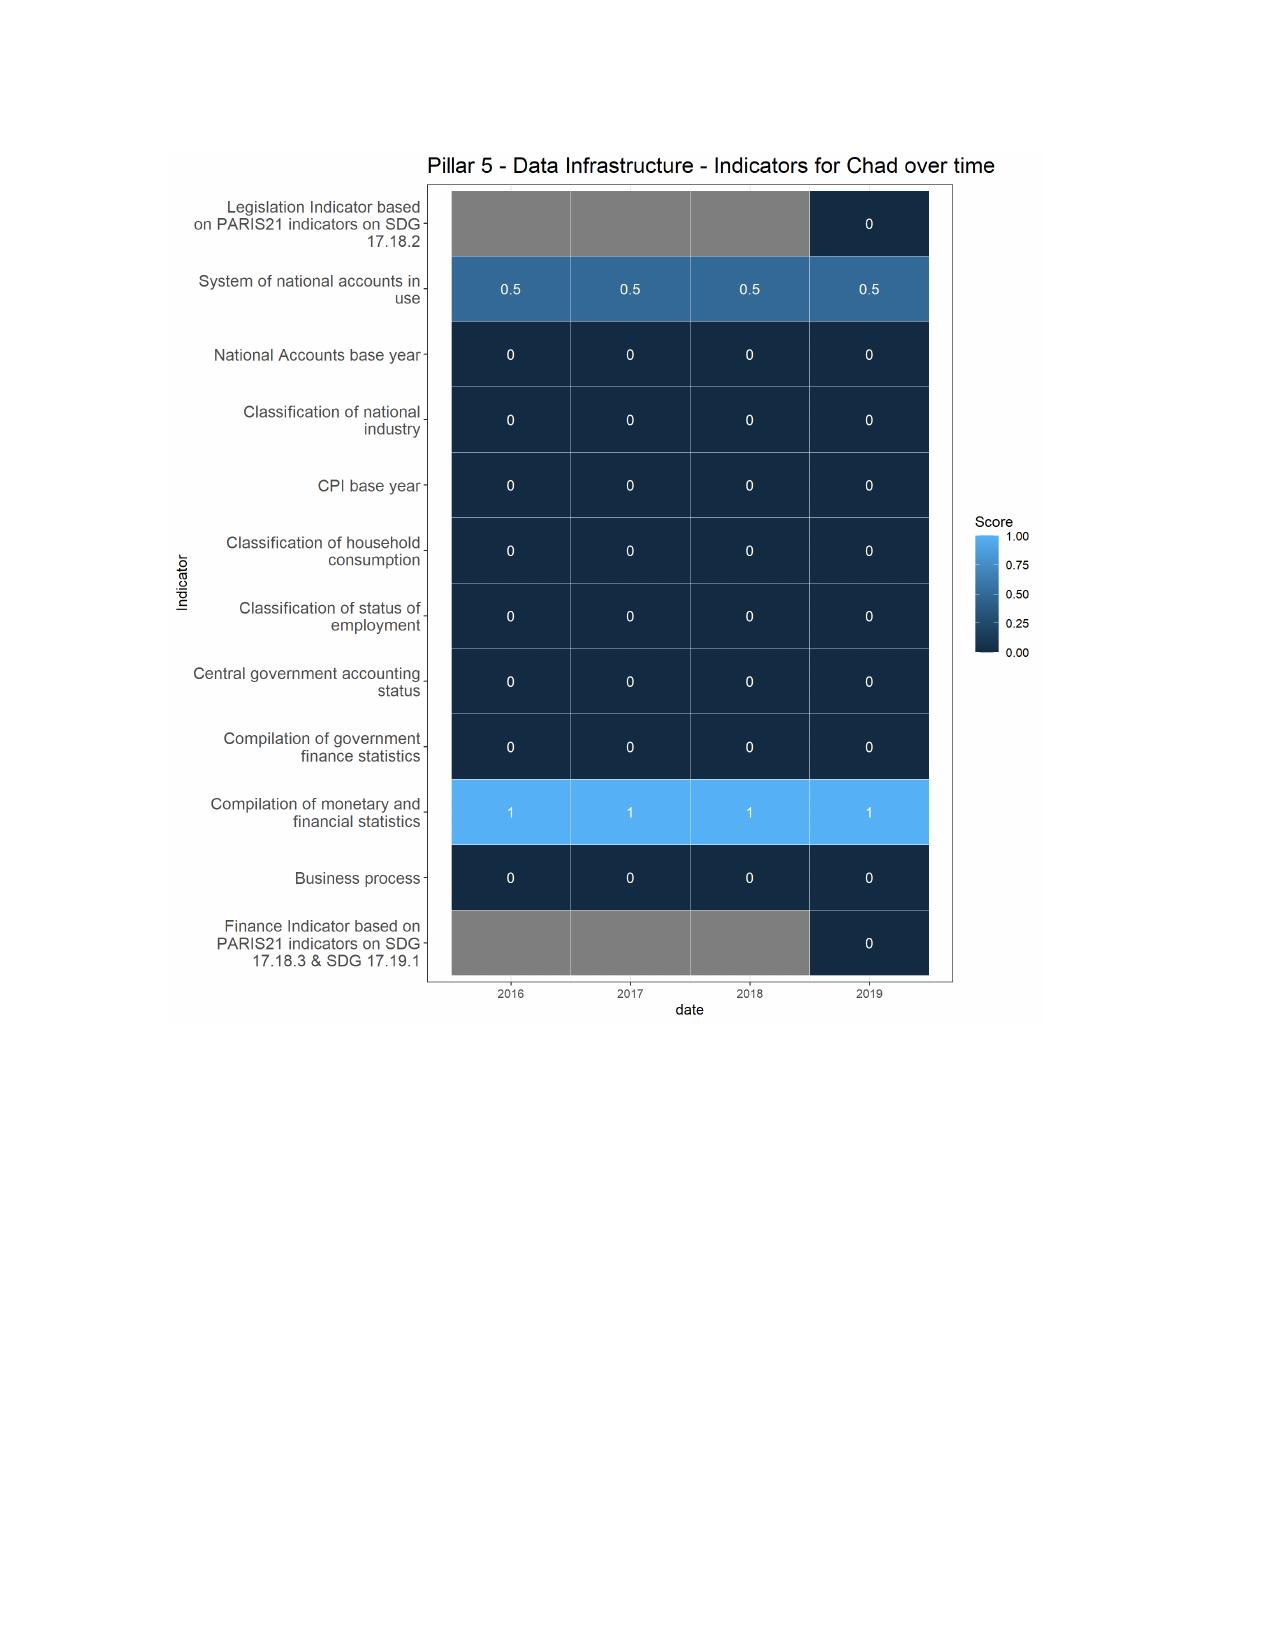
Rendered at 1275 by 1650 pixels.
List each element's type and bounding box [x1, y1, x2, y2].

picture [168, 150, 1044, 1025]
